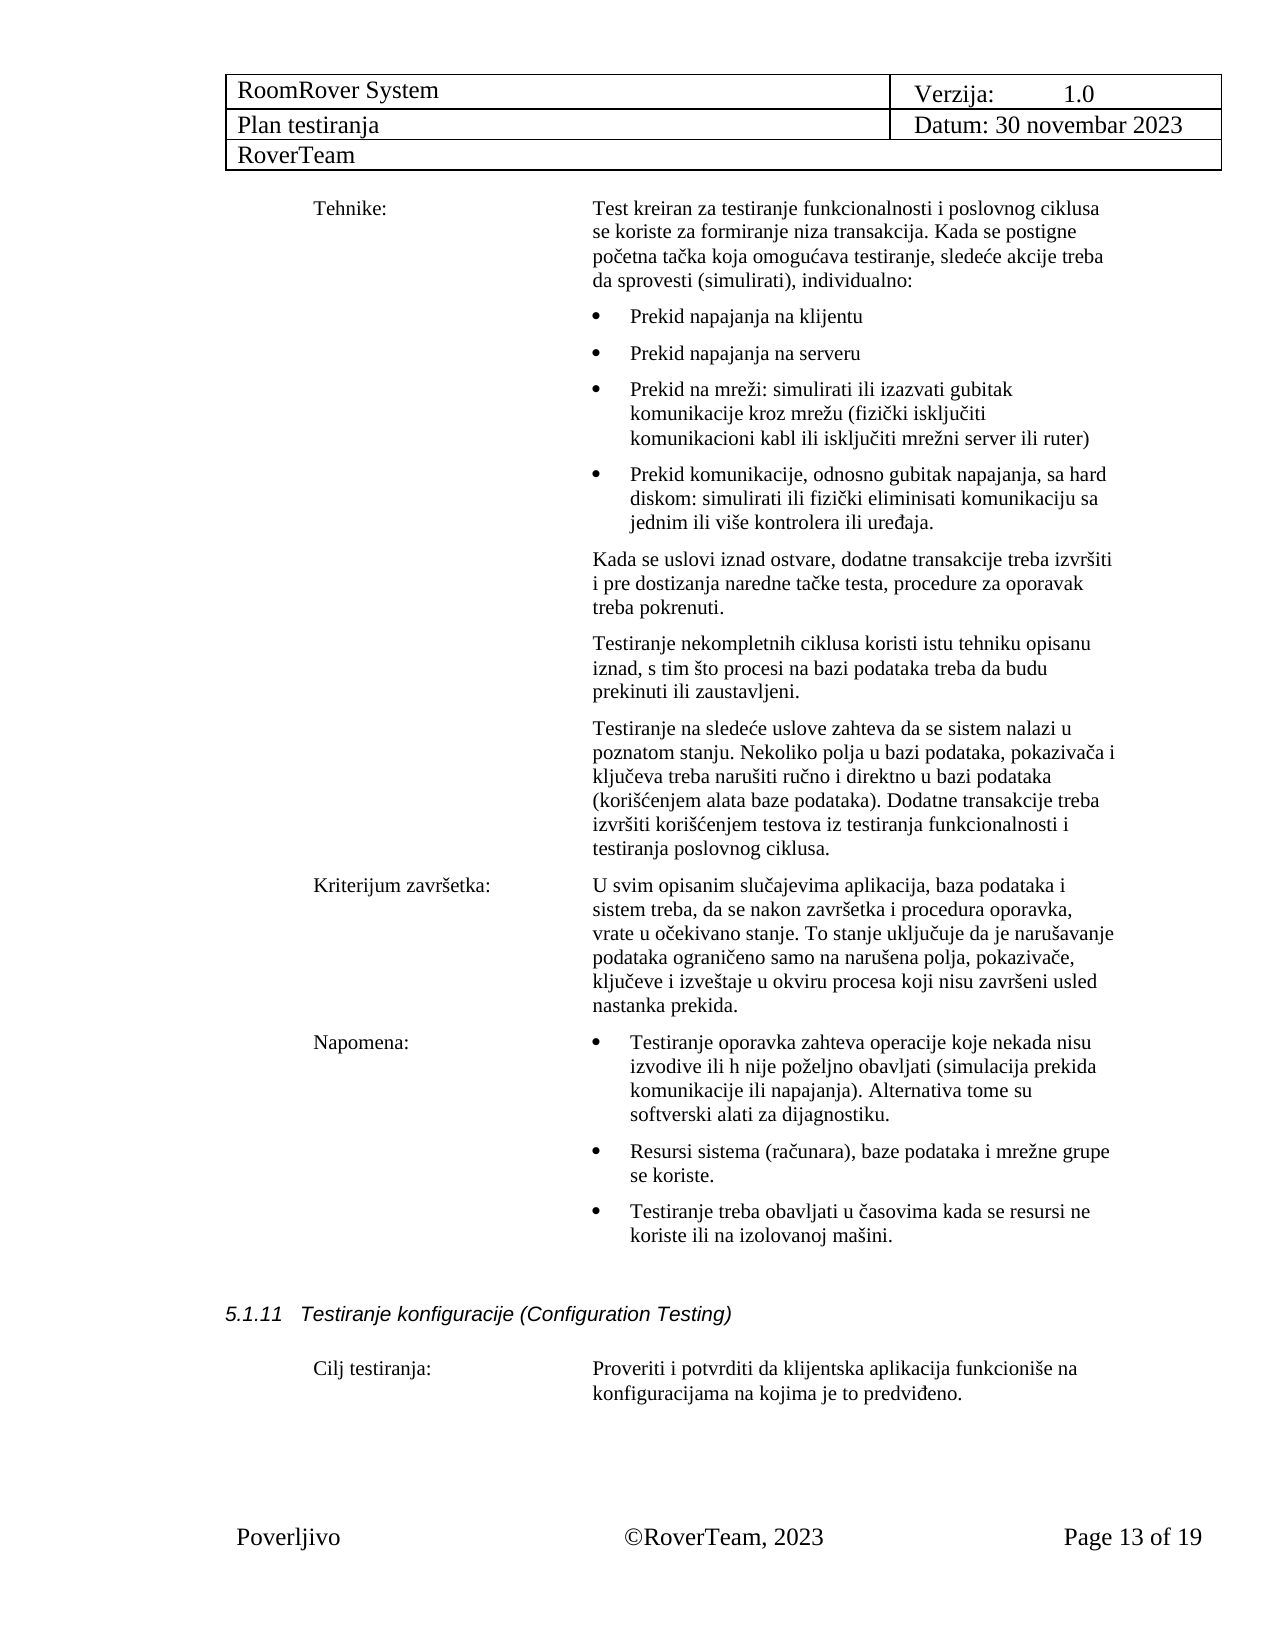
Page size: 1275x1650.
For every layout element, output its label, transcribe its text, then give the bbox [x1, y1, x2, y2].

table_cell Napomena: [302, 1030, 581, 1260]
table_cell Test kreiran za testiranje funkcionalnosti i poslovnog ciklusa se koriste za formiranje niza transakcija. Kada se postigne početna tačka koja omogućava testiranje, sledeće akcije treba da sprovesti (simulirati), individualno: Prekid napajanja na klijentu Prekid napajanja na serveru Prekid na mreži: simulirati ili izazvati gubitak komunikacije kroz mrežu (fizički isključiti komunikacioni kabl ili isključiti mrežni server ili ruter) Prekid komunikacije, odnosno gubitak napajanja, sa hard diskom: simulirati ili fizički eliminisati komunikaciju sa jednim ili više kontrolera ili uređaja. Kada se uslovi iznad ostvare, dodatne transakcije treba izvršiti i pre dostizanja naredne tačke testa, procedure za oporavak treba pokrenuti. Testiranje nekompletnih ciklusa koristi istu tehniku opisanu iznad, s tim što procesi na bazi podataka treba da budu prekinuti ili zaustavljeni. Testiranje na sledeće uslove zahteva da se sistem nalazi u poznatom stanju. Nekoliko polja u bazi podataka, pokazivača i ključeva treba narušiti ručno i direktno u bazi podataka (korišćenjem alata baze podataka). Dodatne transakcije treba izvršiti korišćenjem testova iz testiranja funkcionalnosti i testiranja poslovnog ciklusa. [581, 195, 1127, 873]
table_header Cilj testiranja: [302, 1356, 581, 1417]
table_header Proveriti i potvrditi da klijentska aplikacija funkcioniše na konfiguracijama na kojima je to predviđeno. [581, 1356, 1127, 1417]
table_cell Tehnike: [302, 195, 581, 873]
table_cell Testiranje oporavka zahteva operacije koje nekada nisu izvodive ili h nije poželjno obavljati (simulacija prekida komunikacije ili napajanja). Alternativa tome su softverski alati za dijagnostiku. Resursi sistema (računara), baze podataka i mrežne grupe se koriste. Testiranje treba obavljati u časovima kada se resursi ne koriste ili na izolovanoj mašini. [581, 1030, 1127, 1260]
table_cell Kriterijum završetka: [302, 873, 581, 1030]
table_cell U svim opisanim slučajevima aplikacija, baza podataka i sistem treba, da se nakon završetka i procedura oporavka, vrate u očekivano stanje. To stanje uključuje da je narušavanje podataka ograničeno samo na narušena polja, pokazivače, ključeve i izveštaje u okviru procesa koji nisu završeni usled nastanka prekida. [581, 873, 1127, 1030]
subtitle Testiranje konfiguracije (Configuration Testing) [225, 1301, 1125, 1326]
